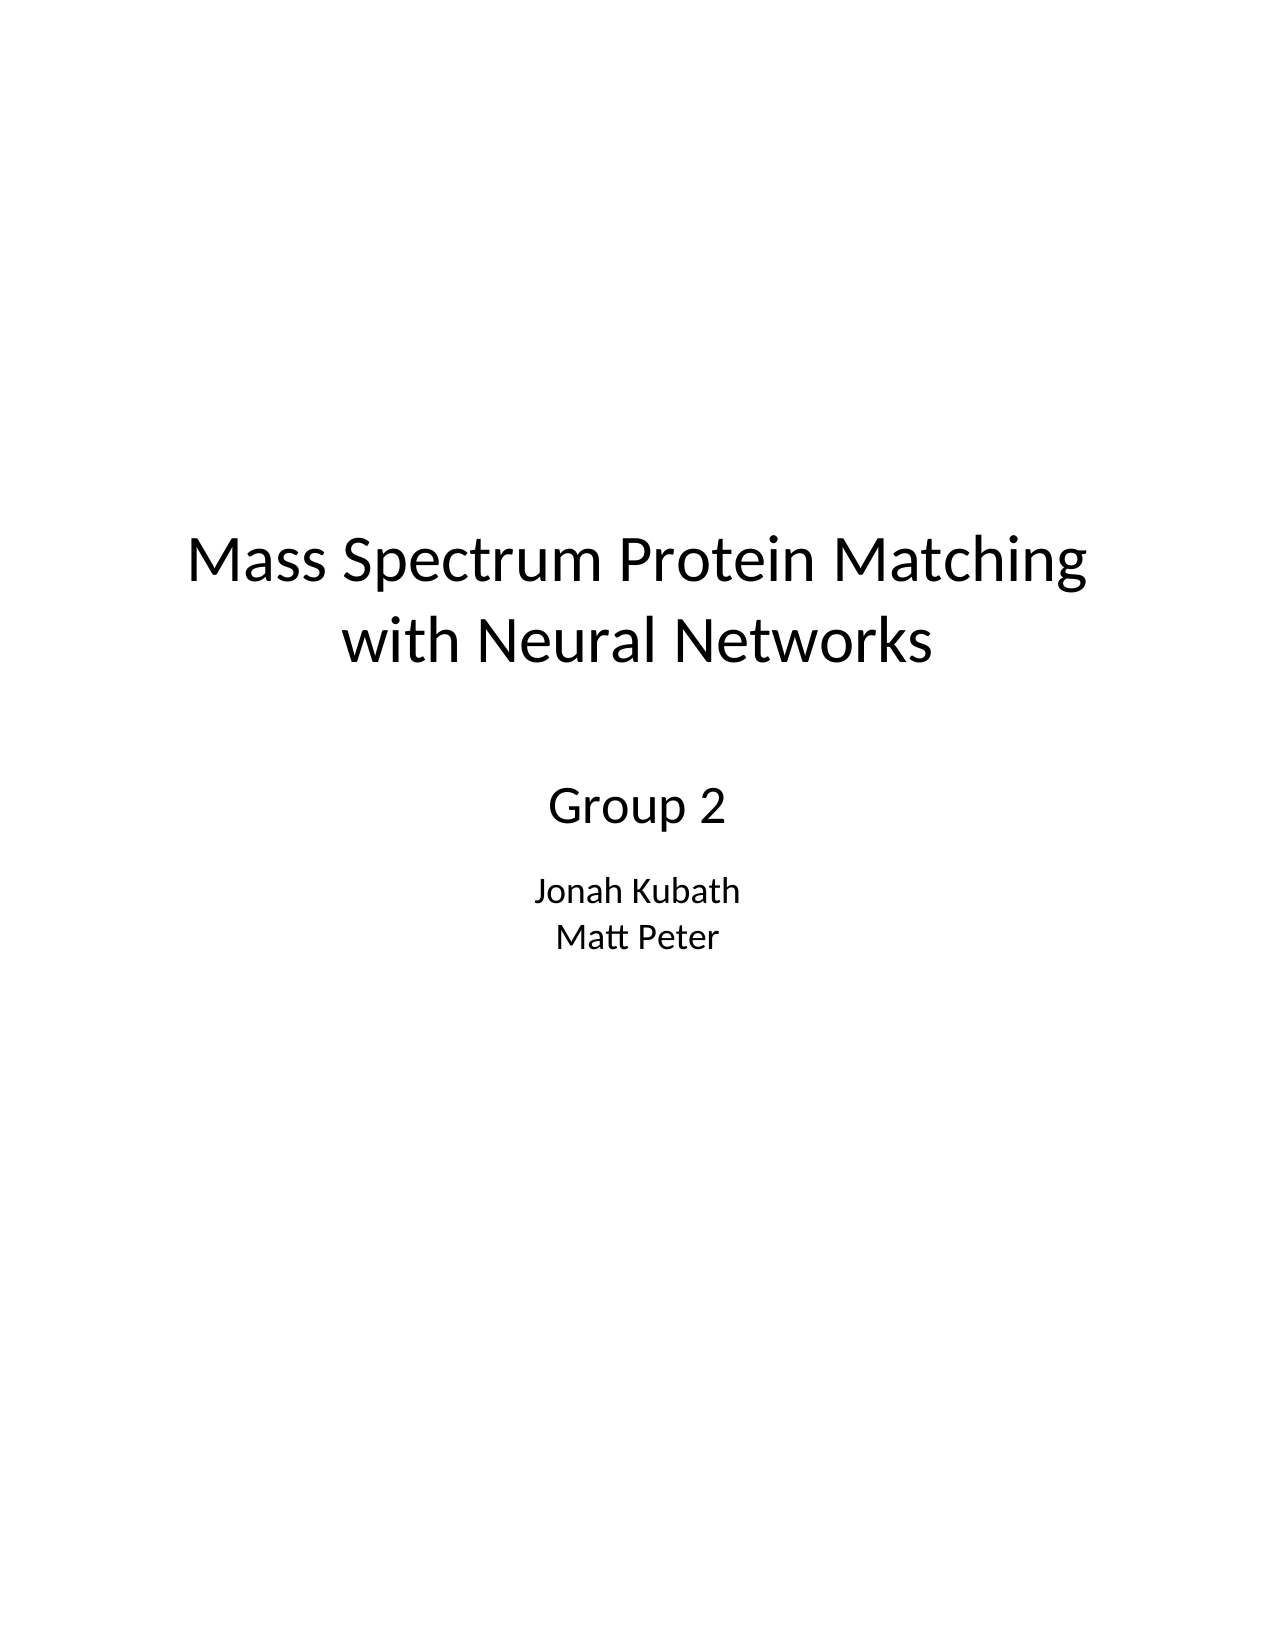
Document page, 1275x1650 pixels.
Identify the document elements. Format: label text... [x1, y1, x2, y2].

text Matt Peter [150, 913, 1125, 959]
text Mass Spectrum Protein Matching with Neural Networks [150, 516, 1125, 679]
text Jonah Kubath [150, 867, 1125, 913]
text Group 2 [150, 771, 1125, 837]
